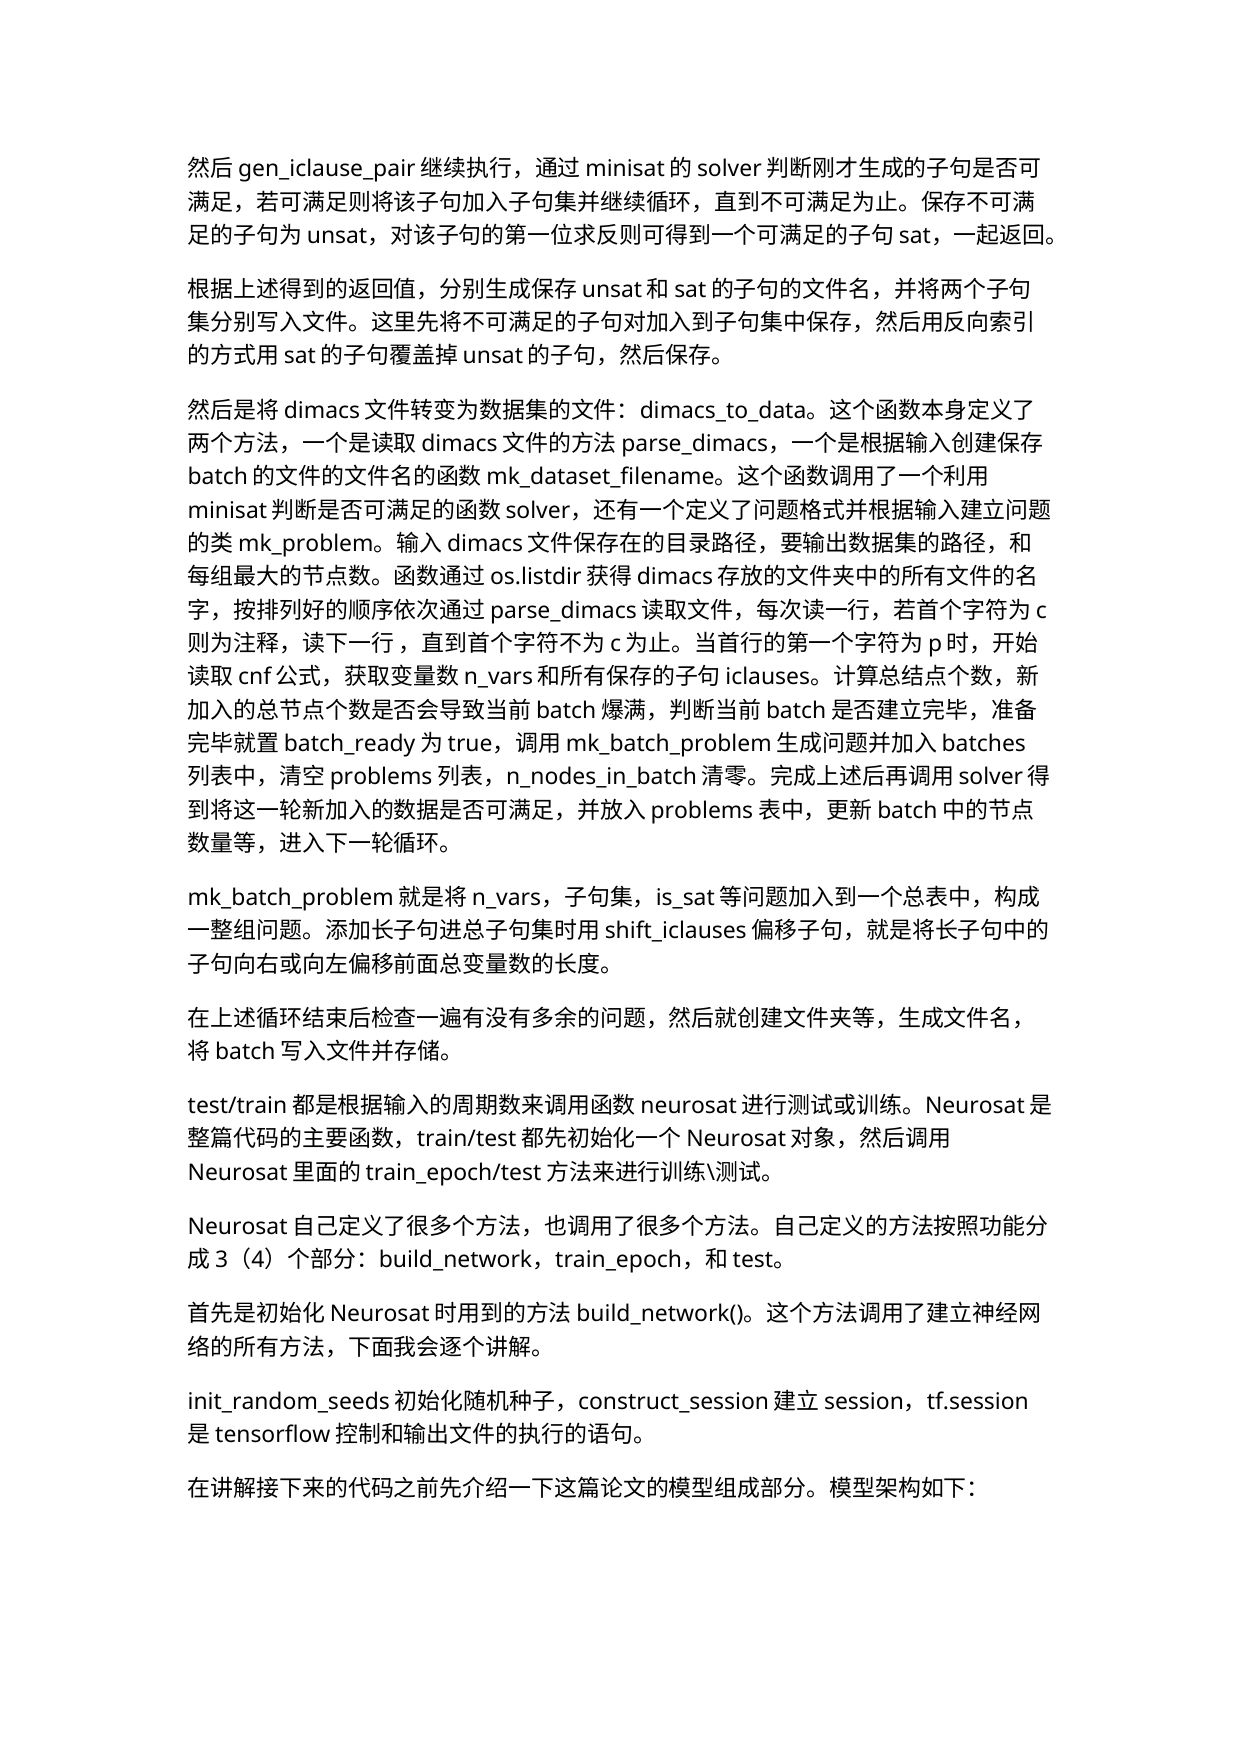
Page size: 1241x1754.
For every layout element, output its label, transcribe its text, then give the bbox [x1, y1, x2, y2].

text init_random_seeds初始化随机种子，construct_session建立session，tf.session是tensorflow控制和输出文件的执行的语句。 [187, 1383, 1053, 1449]
text 在上述循环结束后检查一遍有没有多余的问题，然后就创建文件夹等，生成文件名，将batch写入文件并存储。 [187, 999, 1053, 1066]
text 然后是将dimacs文件转变为数据集的文件：dimacs_to_data。这个函数本身定义了两个方法，一个是读取dimacs文件的方法parse_dimacs，一个是根据输入创建保存batch的文件的文件名的函数mk_dataset_filename。这个函数调用了一个利用minisat判断是否可满足的函数solver，还有一个定义了问题格式并根据输入建立问题的类mk_problem。输入dimacs文件保存在的目录路径，要输出数据集的路径，和每组最大的节点数。函数通过os.listdir获得dimacs存放的文件夹中的所有文件的名字，按排列好的顺序依次通过parse_dimacs读取文件，每次读一行，若首个字符为c则为注释，读下一行 ，直到首个字符不为c为止。当首行的第一个字符为p时，开始读取cnf公式，获取变量数n_vars和所有保存的子句iclauses。计算总结点个数，新加入的总节点个数是否会导致当前batch爆满，判断当前batch是否建立完毕，准备完毕就置batch_ready为true，调用mk_batch_problem生成问题并加入batches列表中，清空problems列表，n_nodes_in_batch清零。完成上述后再调用solver得到将这一轮新加入的数据是否可满足，并放入problems表中，更新batch中的节点数量等，进入下一轮循环。 [187, 391, 1053, 858]
text 然后gen_iclause_pair继续执行，通过minisat的solver判断刚才生成的子句是否可满足，若可满足则将该子句加入子句集并继续循环，直到不可满足为止。保存不可满足的子句为unsat，对该子句的第一位求反则可得到一个可满足的子句sat，一起返回。 [187, 150, 1053, 250]
text test/train都是根据输入的周期数来调用函数neurosat进行测试或训练。Neurosat是整篇代码的主要函数，train/test都先初始化一个Neurosat对象，然后调用Neurosat里面的train_epoch/test方法来进行训练\测试。 [187, 1087, 1053, 1187]
text Neurosat自己定义了很多个方法，也调用了很多个方法。自己定义的方法按照功能分成3（4）个部分：build_network，train_epoch，和test。 [187, 1208, 1053, 1274]
text 首先是初始化Neurosat时用到的方法build_network()。这个方法调用了建立神经网络的所有方法，下面我会逐个讲解。 [187, 1295, 1053, 1362]
text 根据上述得到的返回值，分别生成保存unsat和sat的子句的文件名，并将两个子句集分别写入文件。这里先将不可满足的子句对加入到子句集中保存，然后用反向索引的方式用sat的子句覆盖掉unsat的子句，然后保存。 [187, 271, 1053, 371]
text mk_batch_problem就是将n_vars，子句集，is_sat等问题加入到一个总表中，构成一整组问题。添加长子句进总子句集时用shift_iclauses偏移子句，就是将长子句中的子句向右或向左偏移前面总变量数的长度。 [187, 879, 1053, 979]
text 在讲解接下来的代码之前先介绍一下这篇论文的模型组成部分。模型架构如下： [187, 1470, 1053, 1503]
